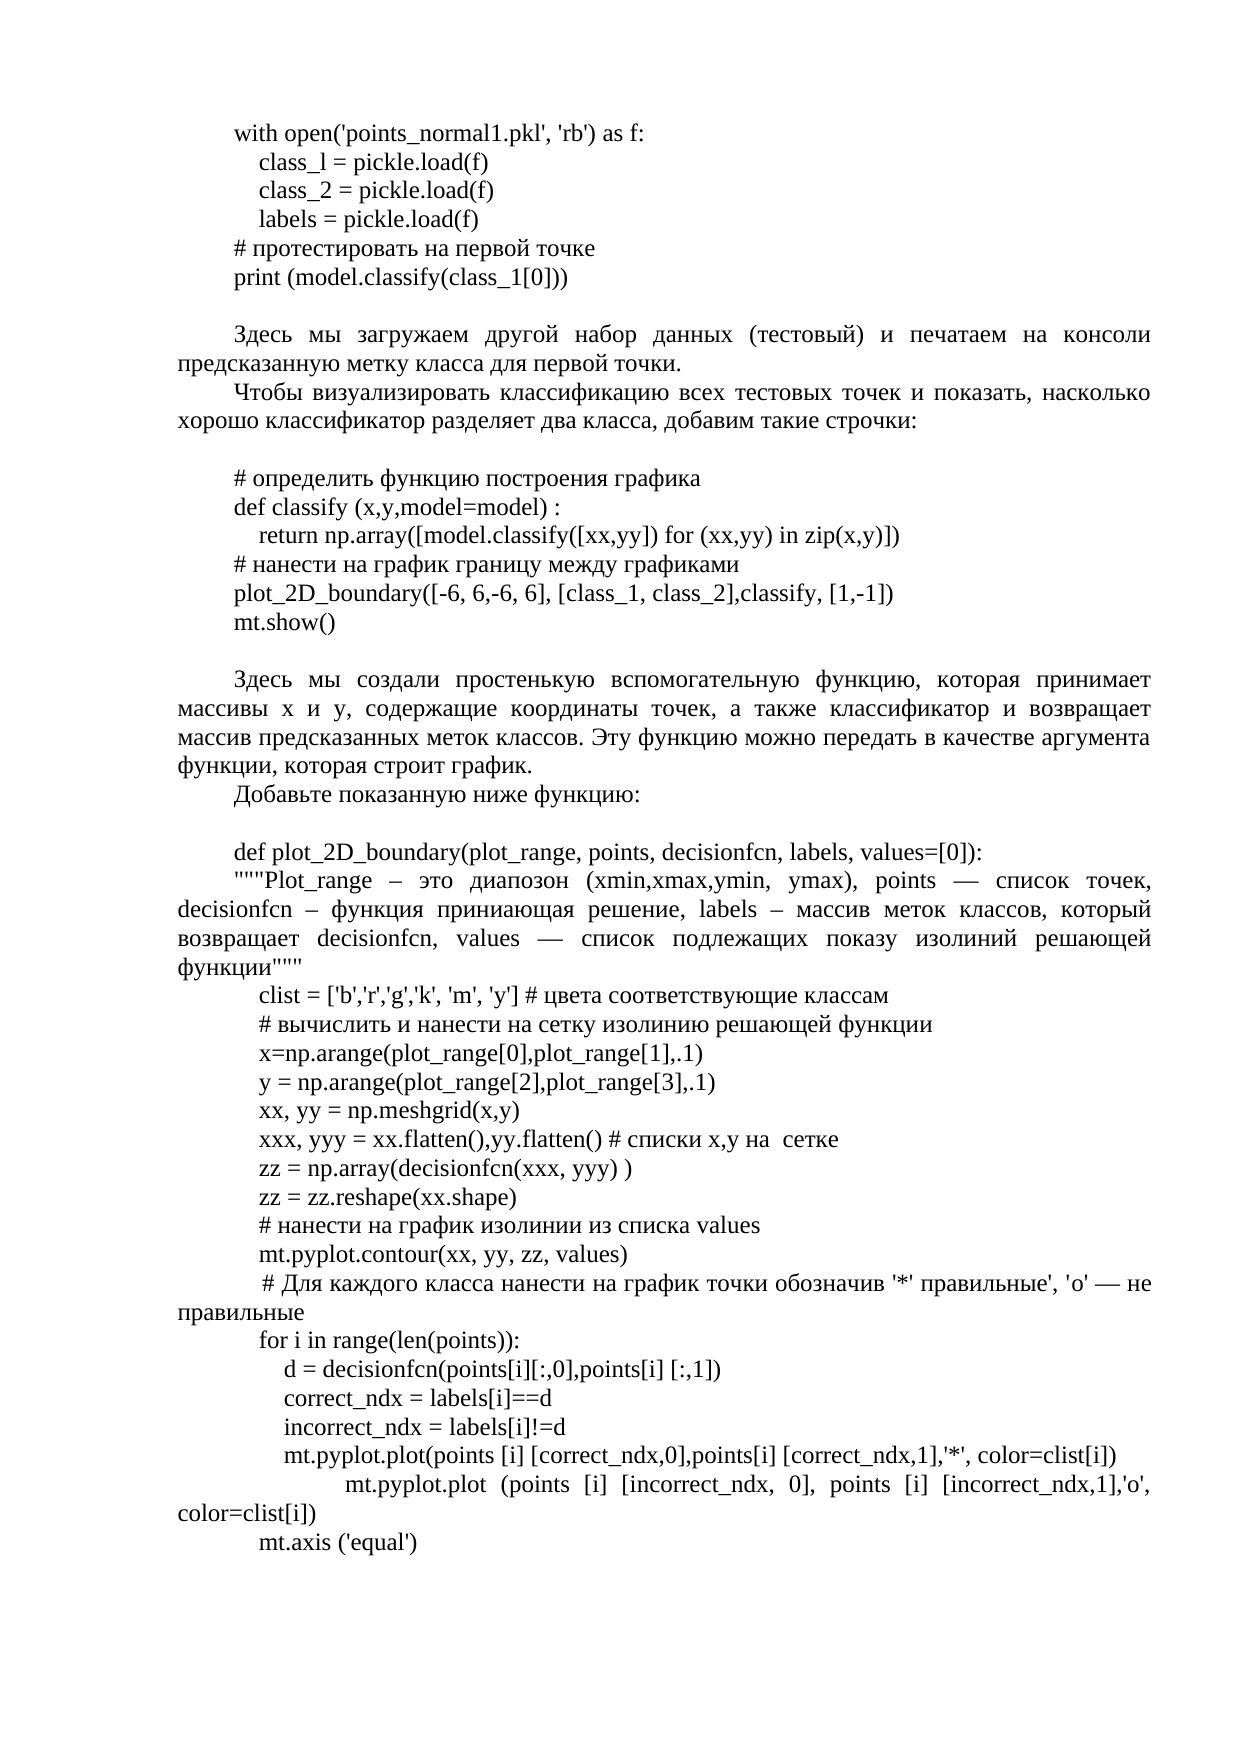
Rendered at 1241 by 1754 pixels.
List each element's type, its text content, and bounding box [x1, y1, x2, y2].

text Чтобы визуализировать классификацию всех тестовых точек и показать, насколько хорошо классификатор разделяет два класса, добавим такие строчки: [177, 377, 1152, 434]
text incorrect_ndx = labels[i]!=d [177, 1412, 1152, 1441]
text labels = pickle.load(f) [177, 204, 1152, 233]
text def classify (x,y,model=model) : [177, 492, 1152, 521]
text xx, yy = np.meshgrid(x,y) [177, 1096, 1152, 1124]
text zz = np.array(decisionfcn(xxx, yyy) ) [177, 1153, 1152, 1182]
text mt.axis ('equal') [177, 1527, 1152, 1556]
text zz = zz.reshape(xx.shape) [177, 1182, 1152, 1211]
text clist = ['b','r','g','k', 'm', 'y'] # цвета соответствующие классам [177, 981, 1152, 1009]
text print (model.classify(class_1[0])) [177, 262, 1152, 291]
text correct_ndx = labels[i]==d [177, 1383, 1152, 1412]
text # Для каждого класса нанести на график точки обозначив '*' правильные', 'o' — не правильные [177, 1268, 1152, 1326]
text return np.array([model.classify([xx,yy]) for (xx,yy) in zip(x,y)]) [177, 521, 1152, 549]
text plot_2D_boundary([-6, 6,-6, 6], [class_1, class_2],classify, [1,-1]) [177, 578, 1152, 607]
text y = np.arange(plot_range[2],plot_range[3],.1) [177, 1067, 1152, 1096]
text d = decisionfcn(points[i][:,0],points[i] [:,1]) [177, 1354, 1152, 1383]
text # вычислить и нанести на сетку изолинию решающей функции [177, 1009, 1152, 1038]
text for i in range(len(points)): [177, 1326, 1152, 1354]
text Здесь мы создали простенькую вспомогательную функцию, которая принимает массивы х и у, содержащие координаты точек, а также классификатор и возвращает массив предсказанных меток классов. Эту функцию можно передать в качестве аргумента функции, которая строит график. [177, 664, 1152, 779]
text xxx, yyy = xx.flatten(),yy.flatten() # списки x,y на сетке [177, 1124, 1152, 1153]
text def plot_2D_boundary(plot_range, points, decisionfcn, labels, values=[0]): [177, 837, 1152, 866]
text # нанести на график изолинии из списка values [177, 1211, 1152, 1239]
text x=np.arange(plot_range[0],plot_range[1],.1) [177, 1038, 1152, 1067]
text class_l = pickle.load(f) [177, 147, 1152, 176]
text # определить функцию построения графика [177, 463, 1152, 492]
text class_2 = pickle.load(f) [177, 176, 1152, 204]
text Здесь мы загружаем другой набор данных (тестовый) и печатаем на консоли предсказанную метку класса для первой точки. [177, 319, 1152, 377]
text # протестировать на первой точке [177, 233, 1152, 262]
text with open('points_normal1.pkl', 'rb') as f: [177, 118, 1152, 147]
text # нанести на график границу между графиками [177, 549, 1152, 578]
text mt.show() [177, 607, 1152, 636]
text mt.pyplot.plot (points [i] [incorrect_ndx, 0], points [i] [incorrect_ndx,1],'o', color=clist[i]) [177, 1469, 1152, 1527]
text mt.pyplot.plot(points [i] [correct_ndx,0],points[i] [correct_ndx,1],'*', color=clist[i]) [177, 1441, 1152, 1469]
text """Plot_range – это диапозон (xmin,xmax,ymin, ymax), points — список точек, decisionfcn – функция приниающая решение, labels – массив меток классов, который возвращает decisionfcn, values — список подлежащих показу изолиний решающей функции""" [177, 866, 1152, 981]
text mt.pyplot.contour(xx, yy, zz, values) [177, 1239, 1152, 1268]
text Добавьте показанную ниже функцию: [177, 779, 1152, 808]
